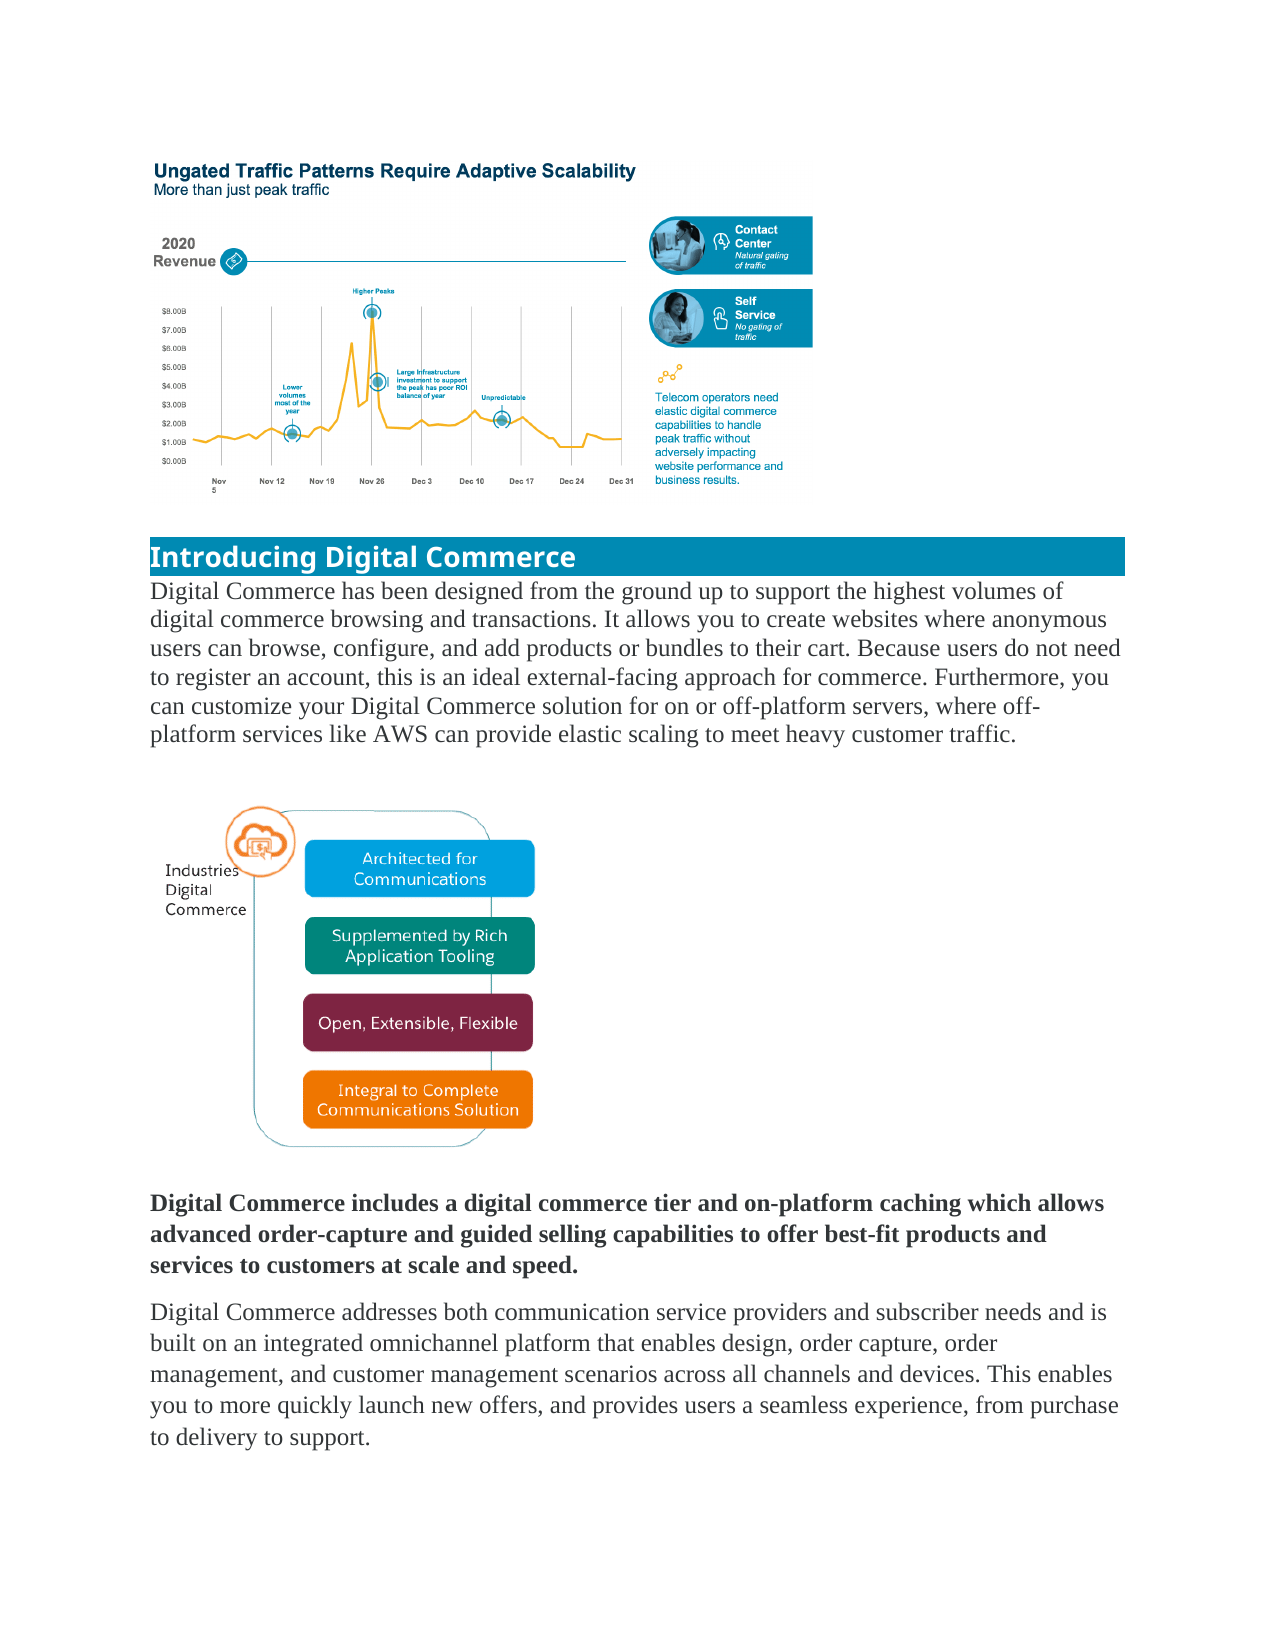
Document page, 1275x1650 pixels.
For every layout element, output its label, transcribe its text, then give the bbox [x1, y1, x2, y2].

text Digital Commerce addresses both communication service providers and subscriber needs and is built on an integrated omnichannel platform that enables design, order capture, order management, and customer management scenarios across all channels and devices. This enables you to more quickly launch new offers, and provides users a seamless experience, from purchase to delivery to support. [150, 1297, 1125, 1450]
picture [653, 293, 703, 344]
text Introducing Digital Commerce [150, 537, 1125, 576]
picture [150, 795, 554, 1169]
picture [751, 263, 759, 268]
picture [741, 313, 755, 318]
picture [758, 241, 769, 247]
text Digital Commerce has been designed from the ground up to support the highest volumes of digital commerce browsing and transactions. It allows you to create websites where anonymous users can browse, configure, and add products or bundles to their cart. Because users do not need to register an account, this is an ideal external-facing approach for commerce. Furthermore, you can customize your Digital Commerce solution for on or off-platform servers, where off-platform services like AWS can provide elastic scaling to meet heavy customer traffic. [150, 576, 1125, 748]
picture [741, 297, 751, 304]
text Digital Commerce includes a digital commerce tier and on-platform caching which allows advanced order-capture and guided selling capabilities to offer best-fit products and services to customers at scale and speed. [150, 1188, 1125, 1278]
picture [652, 221, 704, 270]
picture [150, 150, 813, 519]
